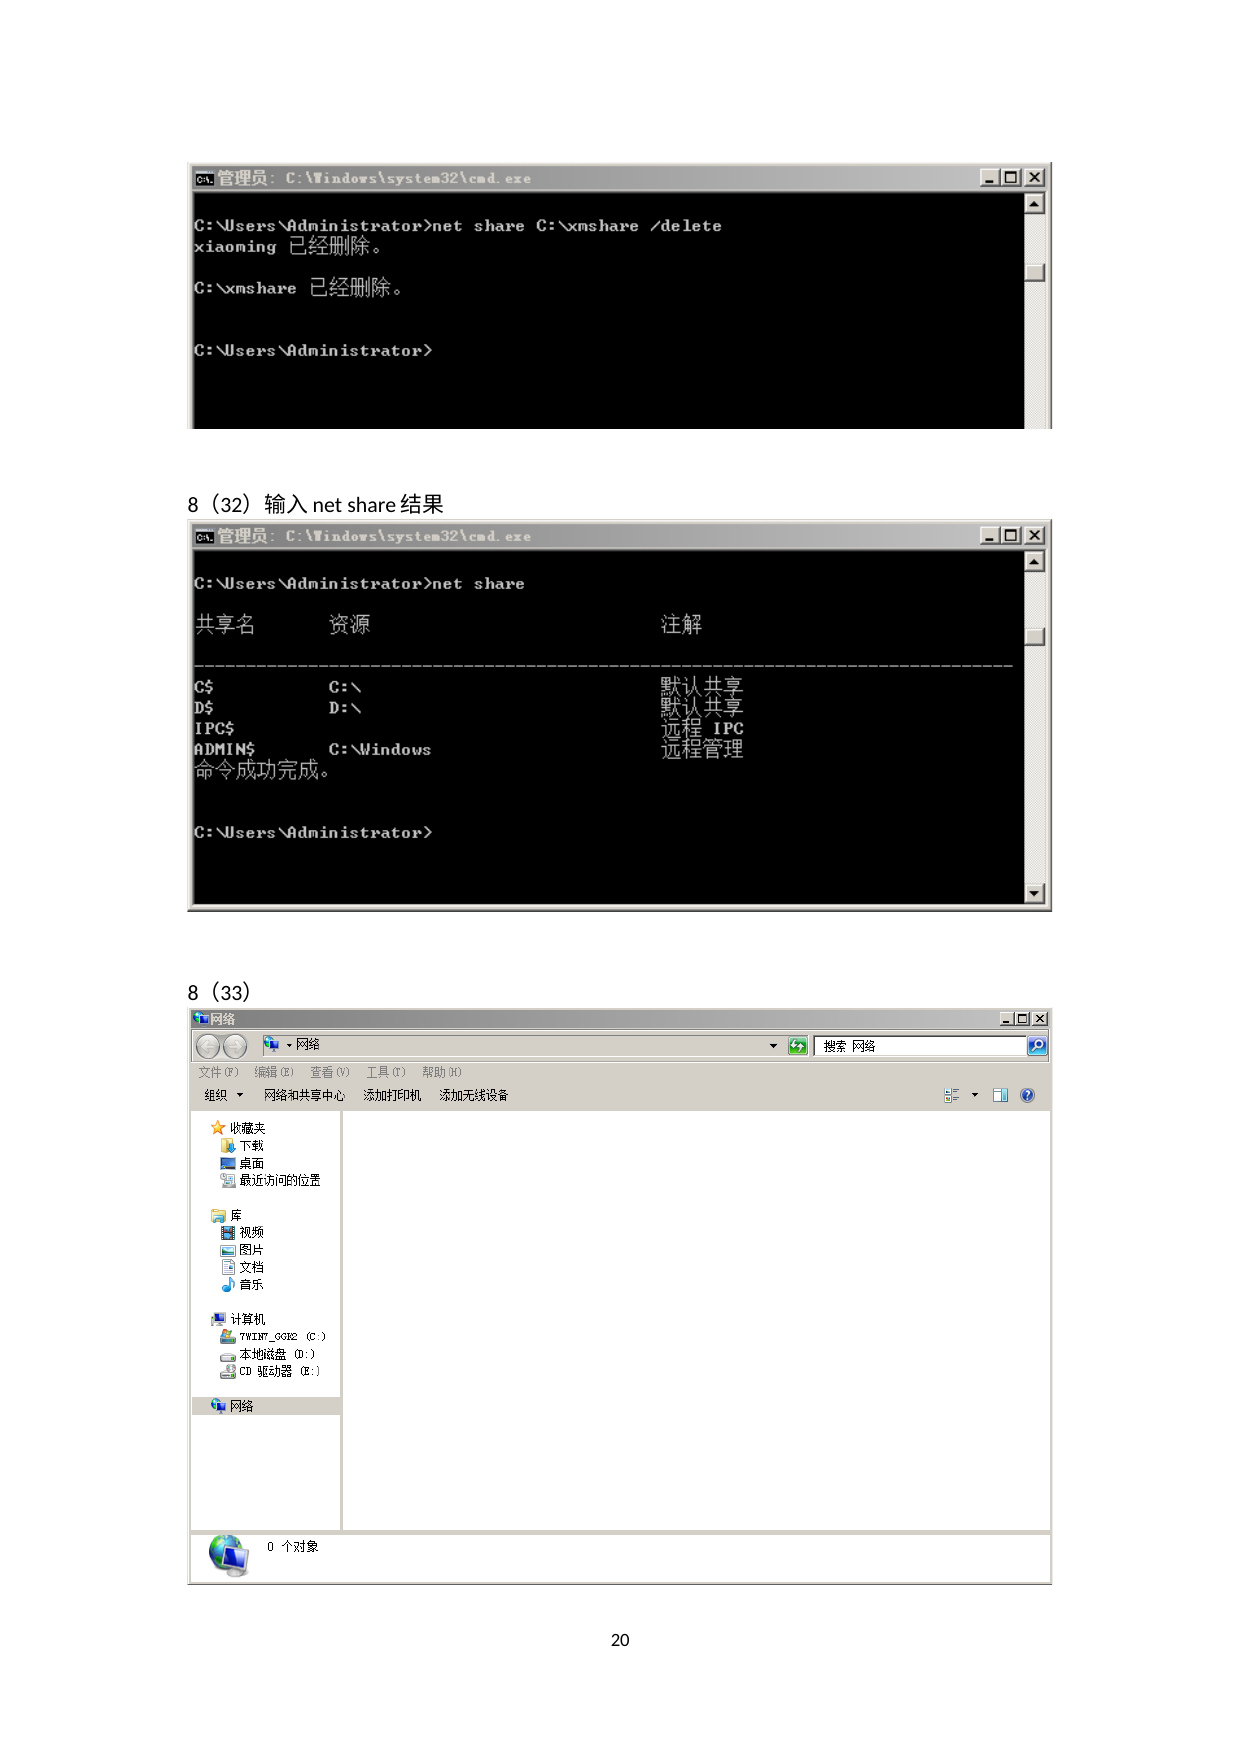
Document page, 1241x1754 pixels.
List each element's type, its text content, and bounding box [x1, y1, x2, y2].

text 8（32）输入net share结果 [187, 487, 1053, 519]
picture [187, 162, 1053, 429]
picture [187, 1007, 1053, 1585]
picture [187, 519, 1053, 912]
text 8（33） [187, 974, 1053, 1007]
